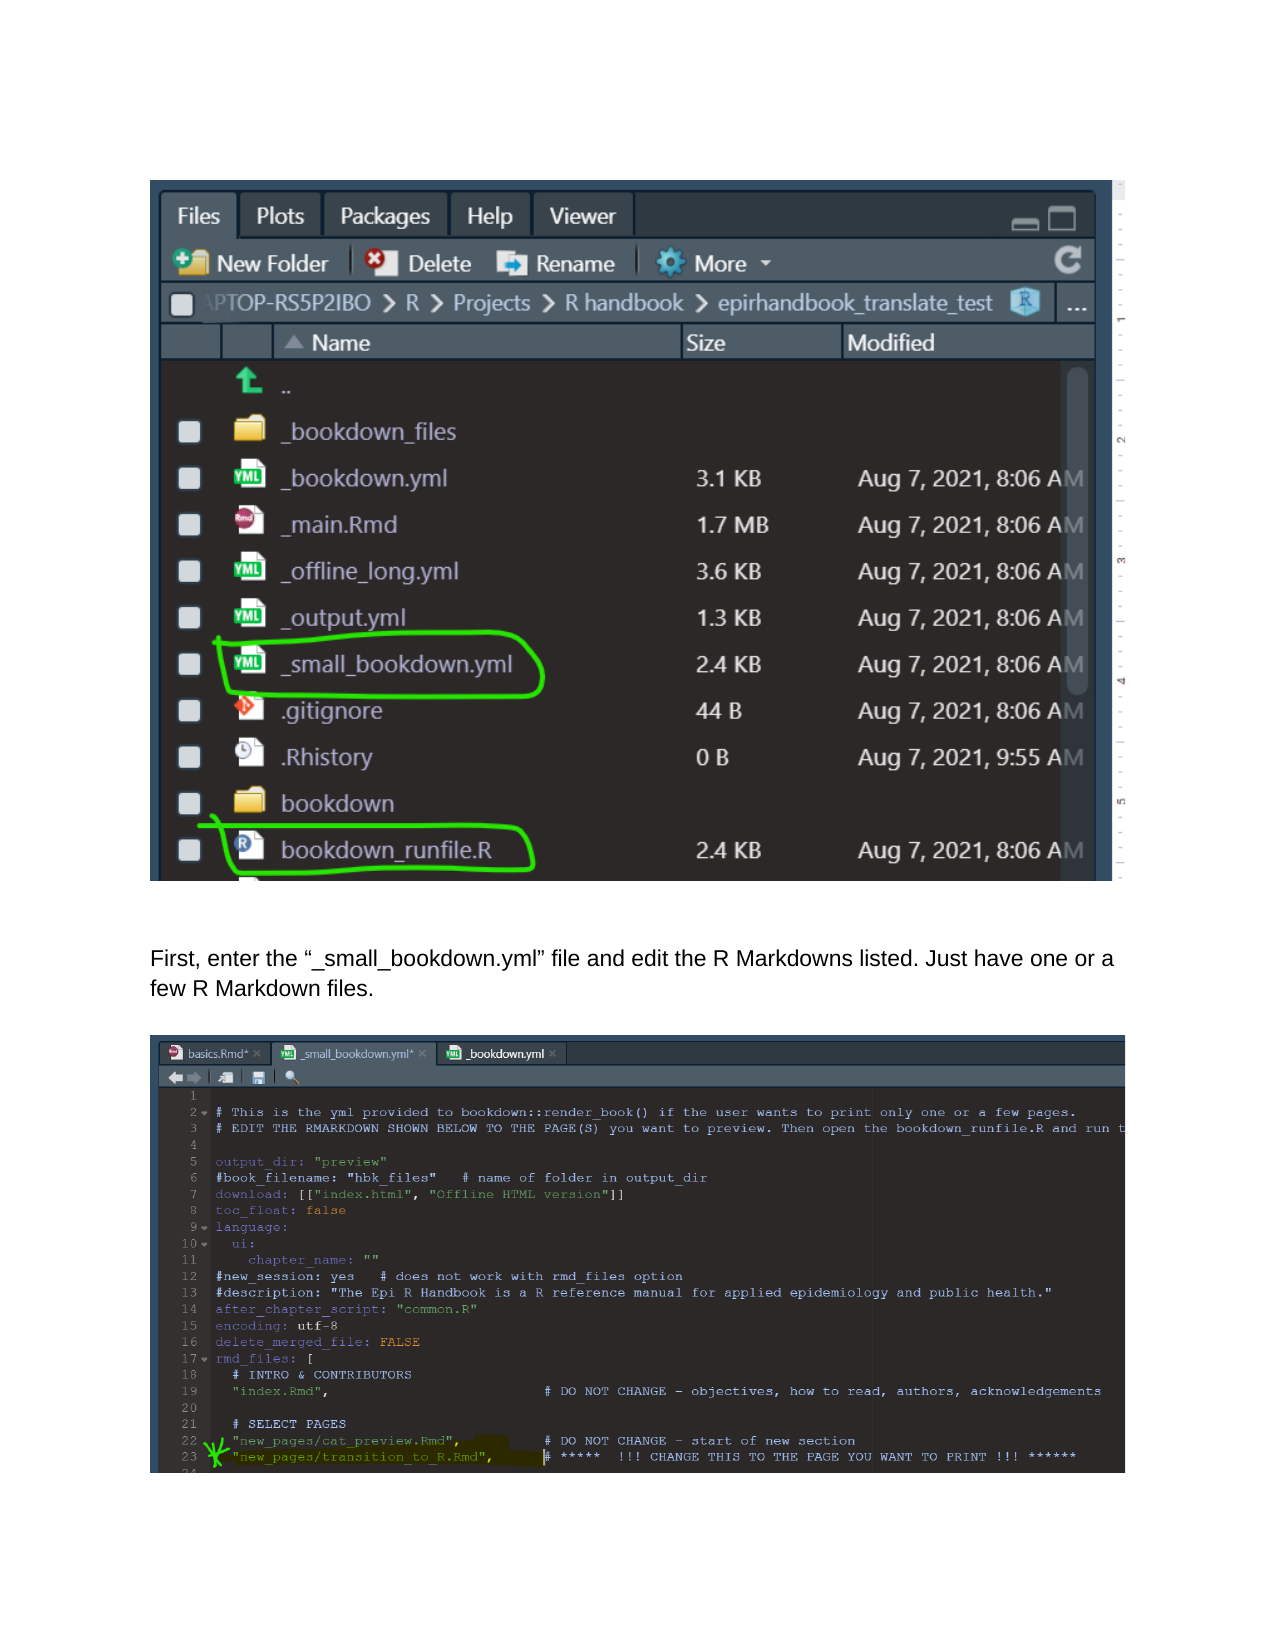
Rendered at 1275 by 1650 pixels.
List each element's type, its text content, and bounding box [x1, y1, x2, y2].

text First, enter the “_small_bookdown.yml” file and edit the R Markdowns listed. Just have one or a few R Markdown files. [150, 944, 1125, 1001]
picture [150, 1035, 1125, 1473]
picture [150, 180, 1125, 881]
